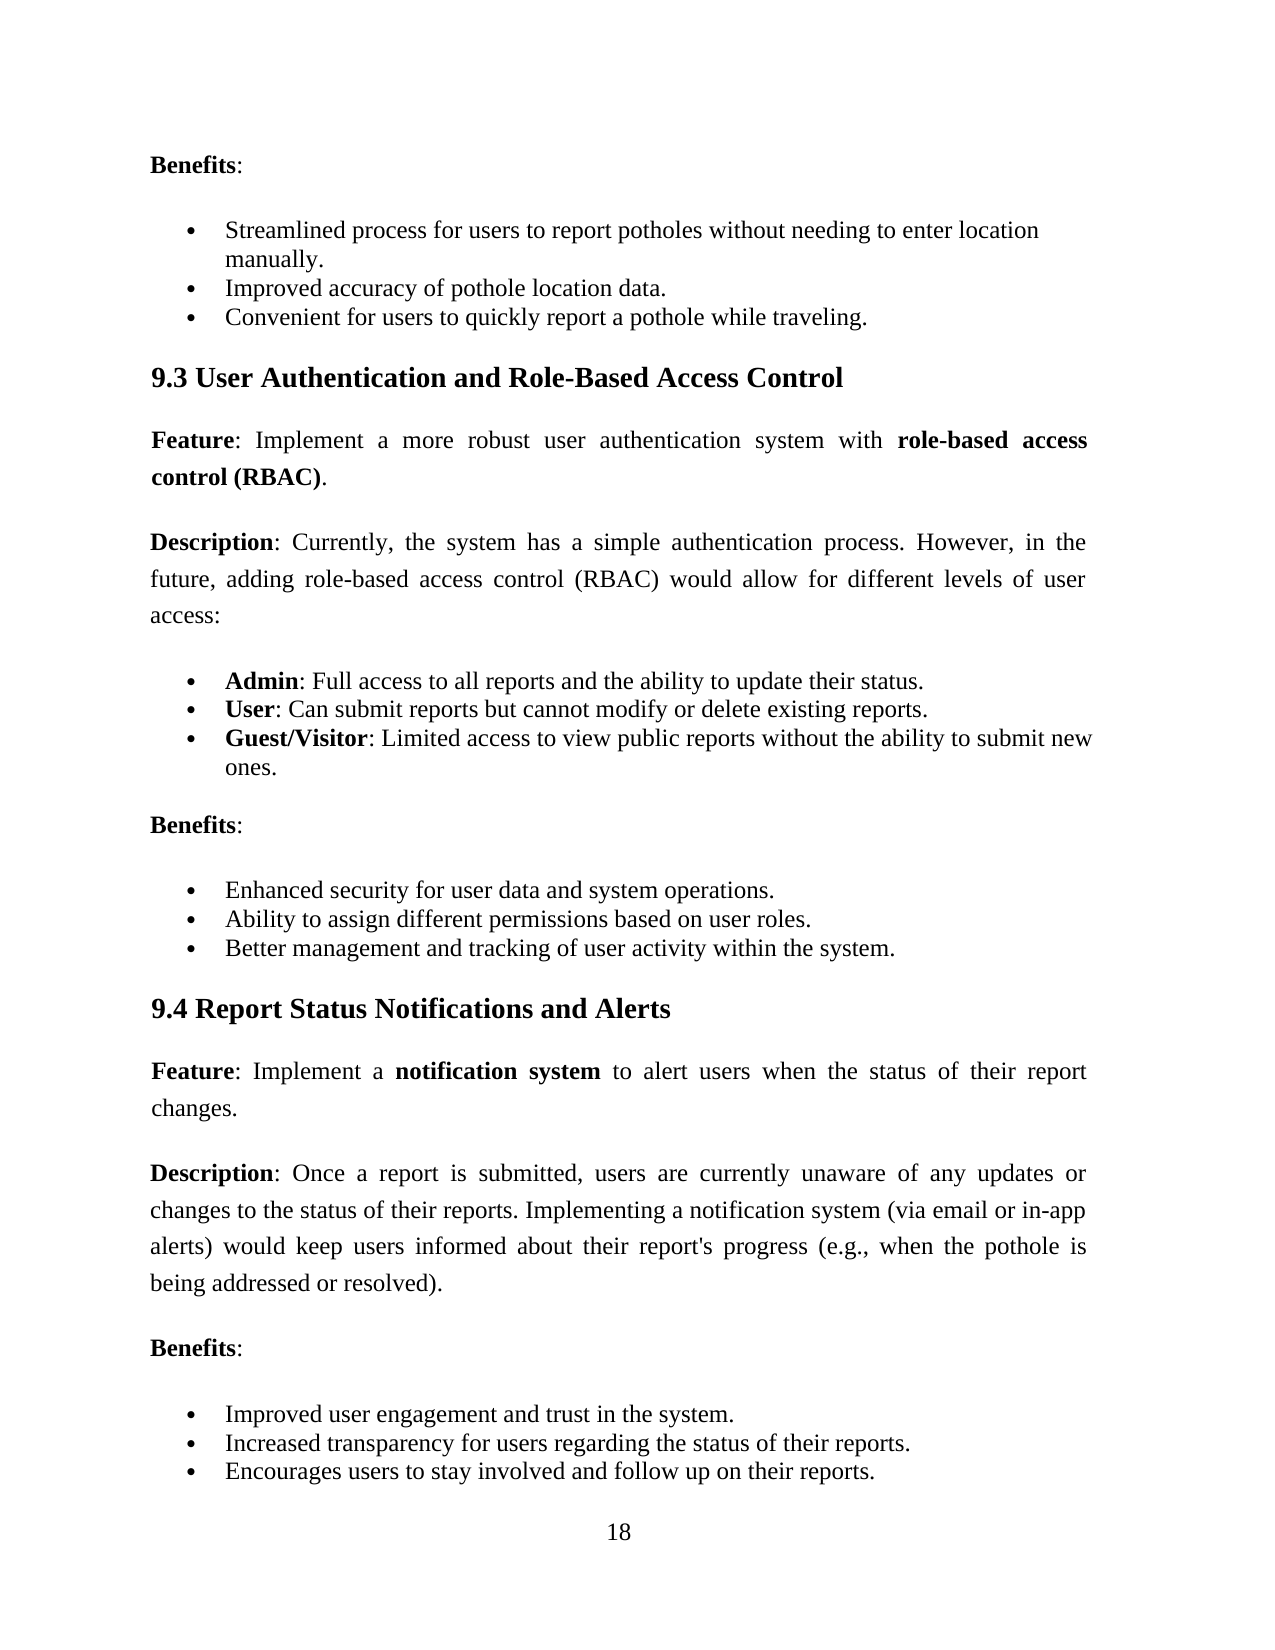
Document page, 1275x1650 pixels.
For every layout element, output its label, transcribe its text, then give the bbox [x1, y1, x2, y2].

list Admin: Full access to all reports and the ability to update their status. [187, 666, 1125, 694]
text Description: Currently, the system has a simple authentication process. However, in the future, adding role-based access control (RBAC) would allow for different levels of user access: [150, 527, 1087, 629]
subtitle 9.3 User Authentication and Role-Based Access Control [151, 360, 1087, 393]
list Better management and tracking of user activity within the system. [187, 933, 1125, 962]
subtitle 9.4 Report Status Notifications and Alerts [151, 991, 1087, 1024]
list Increased transparency for users regarding the status of their reports. [187, 1428, 1125, 1456]
text Benefits: [150, 150, 1087, 179]
list Enhanced security for user data and system operations. [187, 876, 1125, 904]
text Feature: Implement a notification system to alert users when the status of their report changes. [151, 1056, 1087, 1121]
list User: Can submit reports but cannot modify or delete existing reports. [187, 694, 1125, 723]
list Encourages users to stay involved and follow up on their reports. [187, 1456, 1125, 1485]
list Ability to assign different permissions based on user roles. [187, 904, 1125, 933]
list Guest/Visitor: Limited access to view public reports without the ability to submit new ones. [187, 723, 1125, 781]
text Description: Once a report is submitted, users are currently unaware of any updates or changes to the status of their reports. Implementing a notification system (via email or in-app alerts) would keep users informed about their report's progress (e.g., when the pothole is being addressed or resolved). [150, 1158, 1087, 1296]
list Convenient for users to quickly report a pothole while traveling. [187, 302, 1125, 331]
text Feature: Implement a more robust user authentication system with role-based access control (RBAC). [151, 425, 1087, 490]
list Improved accuracy of pothole location data. [187, 273, 1125, 302]
text Benefits: [150, 810, 1087, 839]
list Improved user engagement and trust in the system. [187, 1399, 1125, 1428]
list Streamlined process for users to report potholes without needing to enter location manually. [187, 216, 1125, 273]
text Benefits: [150, 1333, 1087, 1362]
